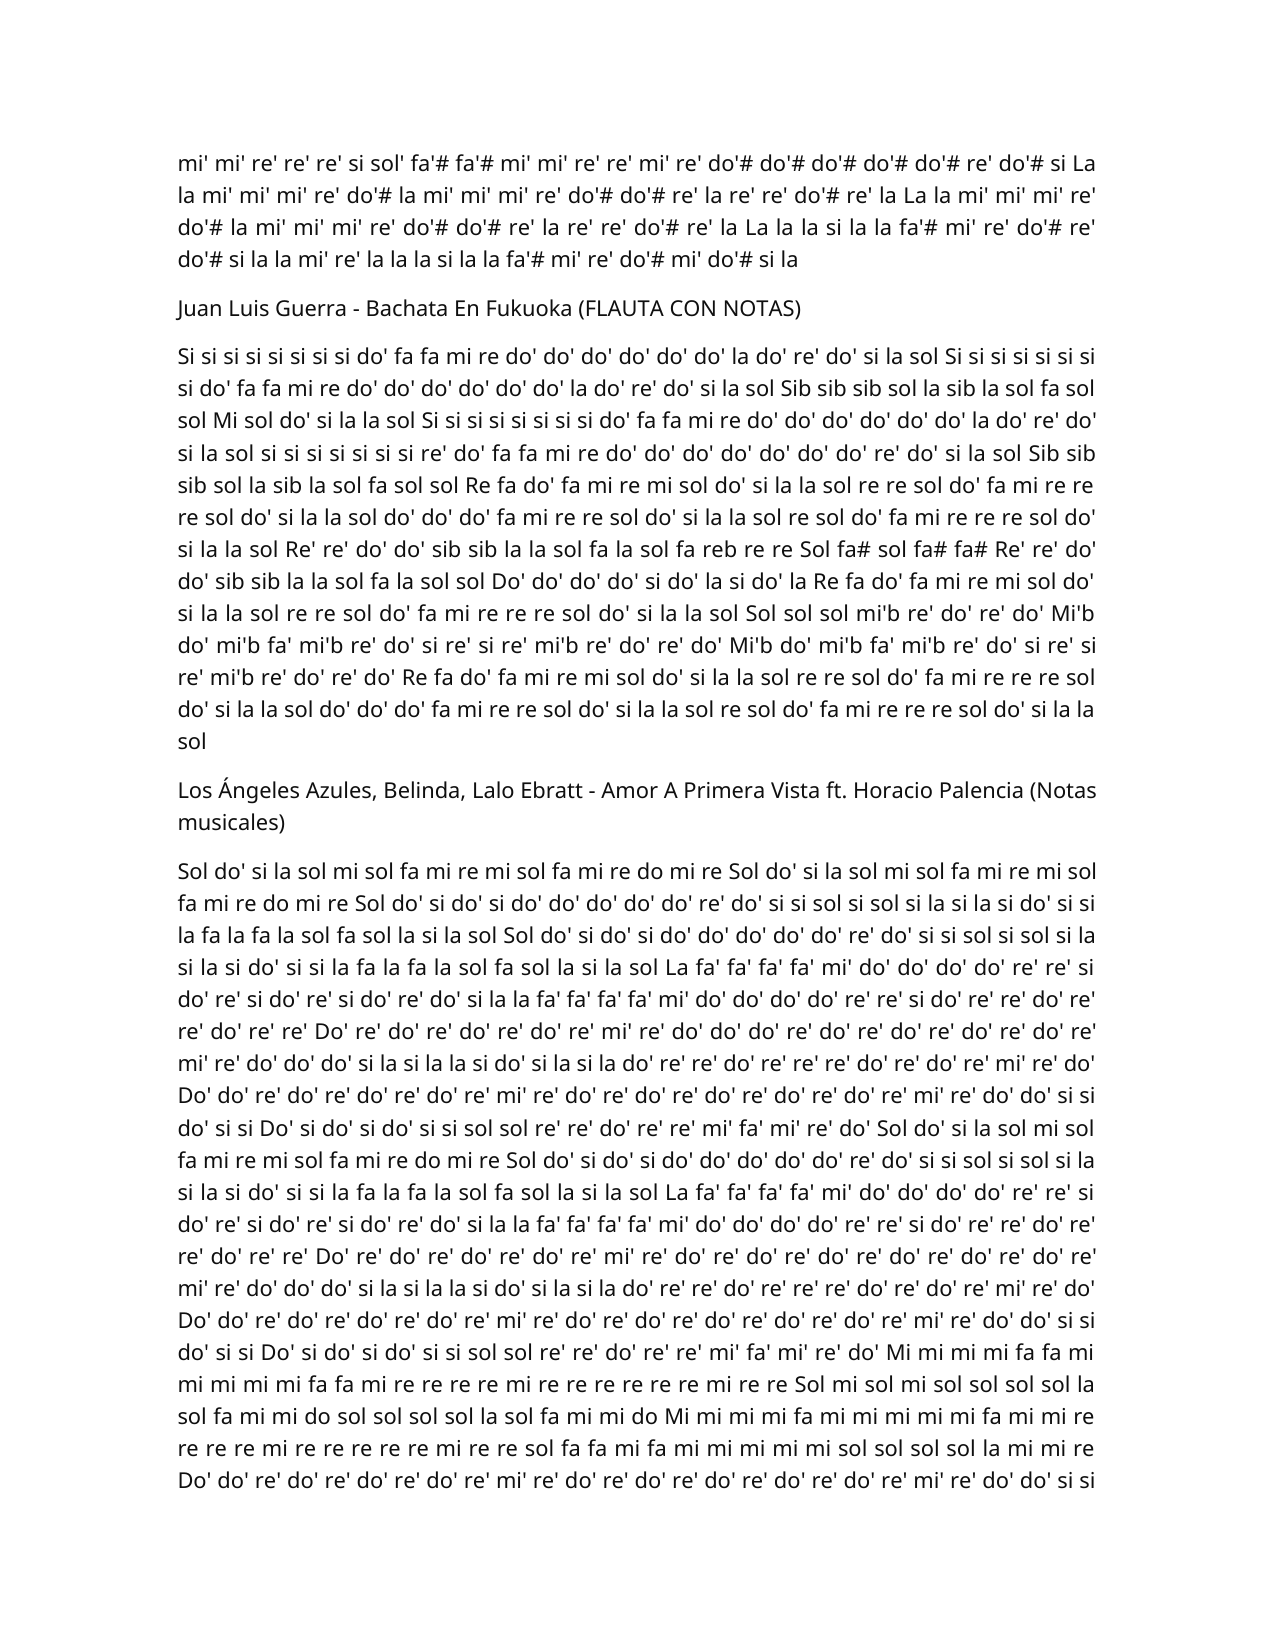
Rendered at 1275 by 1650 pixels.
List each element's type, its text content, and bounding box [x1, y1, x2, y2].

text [177, 148, 1098, 274]
text Los Ángeles Azules, Belinda, Lalo Ebratt - Amor A Primera Vista ft. Horacio Palencia (Notas musicales) [177, 775, 1098, 837]
text Si si si si si si si si do' fa fa mi re do' do' do' do' do' do' la do' re' do' si la sol Si si si si si si si si do' fa fa mi re do' do' do' do' do' do' la do' re' do' si la sol Sib sib sib sol la sib la sol fa sol sol Mi sol do' si la la sol Si si si si si si si si do' fa fa mi re do' do' do' do' do' do' la do' re' do' si la sol si si si si si si si re' do' fa fa mi re do' do' do' do' do' do' do' re' do' si la sol Sib sib sib sol la sib la sol fa sol sol Re fa do' fa mi re mi sol do' si la la sol re re sol do' fa mi re re re sol do' si la la sol do' do' do' fa mi re re sol do' si la la sol re sol do' fa mi re re re sol do' si la la sol Re' re' do' do' sib sib la la sol fa la sol fa reb re re Sol fa# sol fa# fa# Re' re' do' do' sib sib la la sol fa la sol sol Do' do' do' do' si do' la si do' la Re fa do' fa mi re mi sol do' si la la sol re re sol do' fa mi re re re sol do' si la la sol Sol sol sol mi'b re' do' re' do' Mi'b do' mi'b fa' mi'b re' do' si re' si re' mi'b re' do' re' do' Mi'b do' mi'b fa' mi'b re' do' si re' si re' mi'b re' do' re' do' Re fa do' fa mi re mi sol do' si la la sol re re sol do' fa mi re re re sol do' si la la sol do' do' do' fa mi re re sol do' si la la sol re sol do' fa mi re re re sol do' si la la sol [177, 341, 1098, 756]
text Juan Luis Guerra - Bachata En Fukuoka (FLAUTA CON NOTAS) [177, 293, 1098, 322]
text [177, 856, 1098, 1495]
